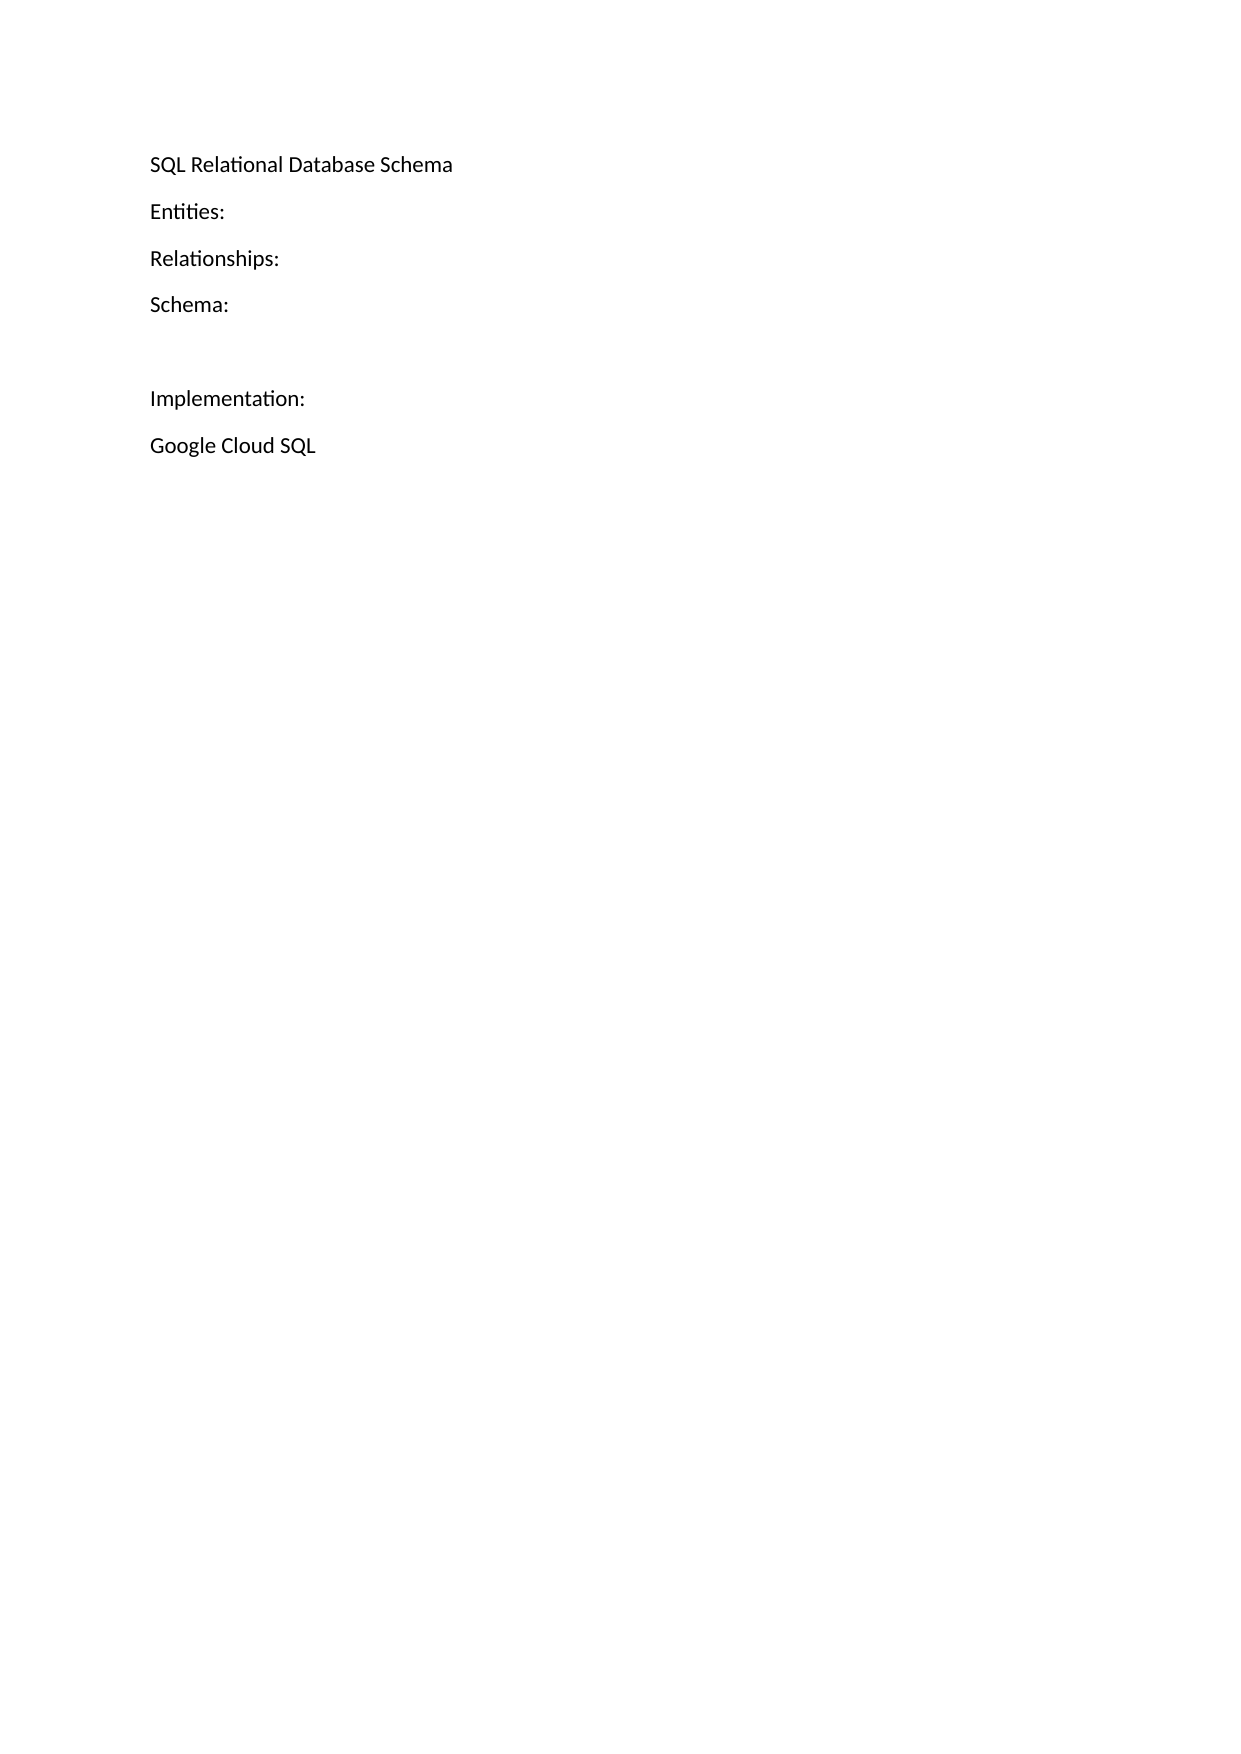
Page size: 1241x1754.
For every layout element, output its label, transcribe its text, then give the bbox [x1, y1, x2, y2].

text Schema: [150, 291, 1090, 319]
text SQL Relational Database Schema [150, 150, 1090, 178]
text Google Cloud SQL [150, 431, 1090, 459]
text Relationships: [150, 244, 1090, 272]
text Entities: [150, 197, 1090, 225]
text Implementation: [150, 384, 1090, 412]
